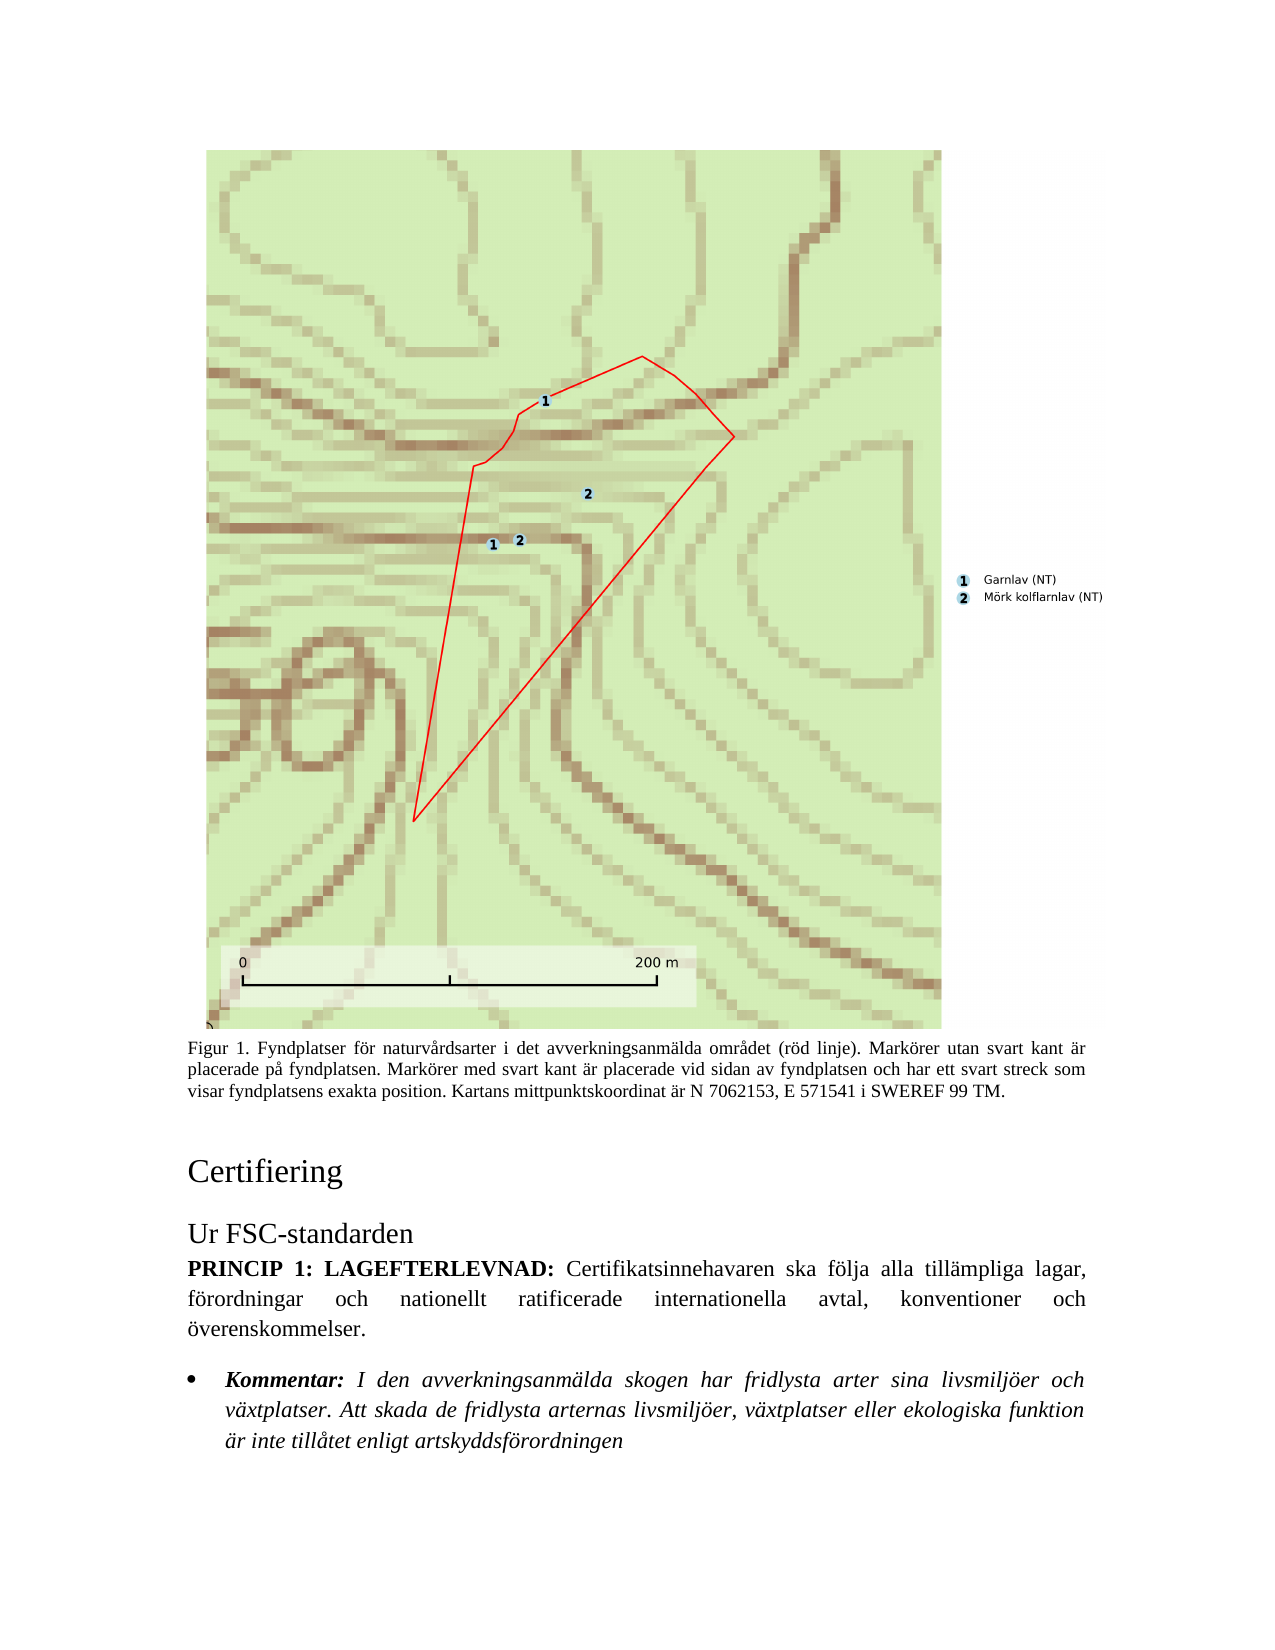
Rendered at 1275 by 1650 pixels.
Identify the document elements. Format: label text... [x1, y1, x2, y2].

text Figur 1. Fyndplatser för naturvårdsarter i det avverkningsanmälda området (röd linje). Markörer utan svart kant är placerade på fyndplatsen. Markörer med svart kant är placerade vid sidan av fyndplatsen och har ett svart streck som visar fyndplatsens exakta position. Kartans mittpunktskoordinat är N 7062153, E 571541 i SWEREF 99 TM. [187, 1037, 1087, 1101]
picture [206, 150, 1107, 1029]
text PRINCIP 1: LAGEFTERLEVNAD: Certifikatsinnehavaren ska följa alla tillämpliga lagar, förordningar och nationellt ratificerade internationella avtal, konventioner och överenskommelser. [187, 1255, 1087, 1342]
subtitle Ur FSC-standarden [187, 1216, 1087, 1250]
subtitle Certifiering [187, 1151, 1087, 1190]
list Kommentar: I den avverkningsanmälda skogen har fridlysta arter sina livsmiljöer och växtplatser. Att skada de fridlysta arternas livsmiljöer, växtplatser eller ekologiska funktion är inte tillåtet enligt artskyddsförordningen [187, 1366, 1087, 1453]
